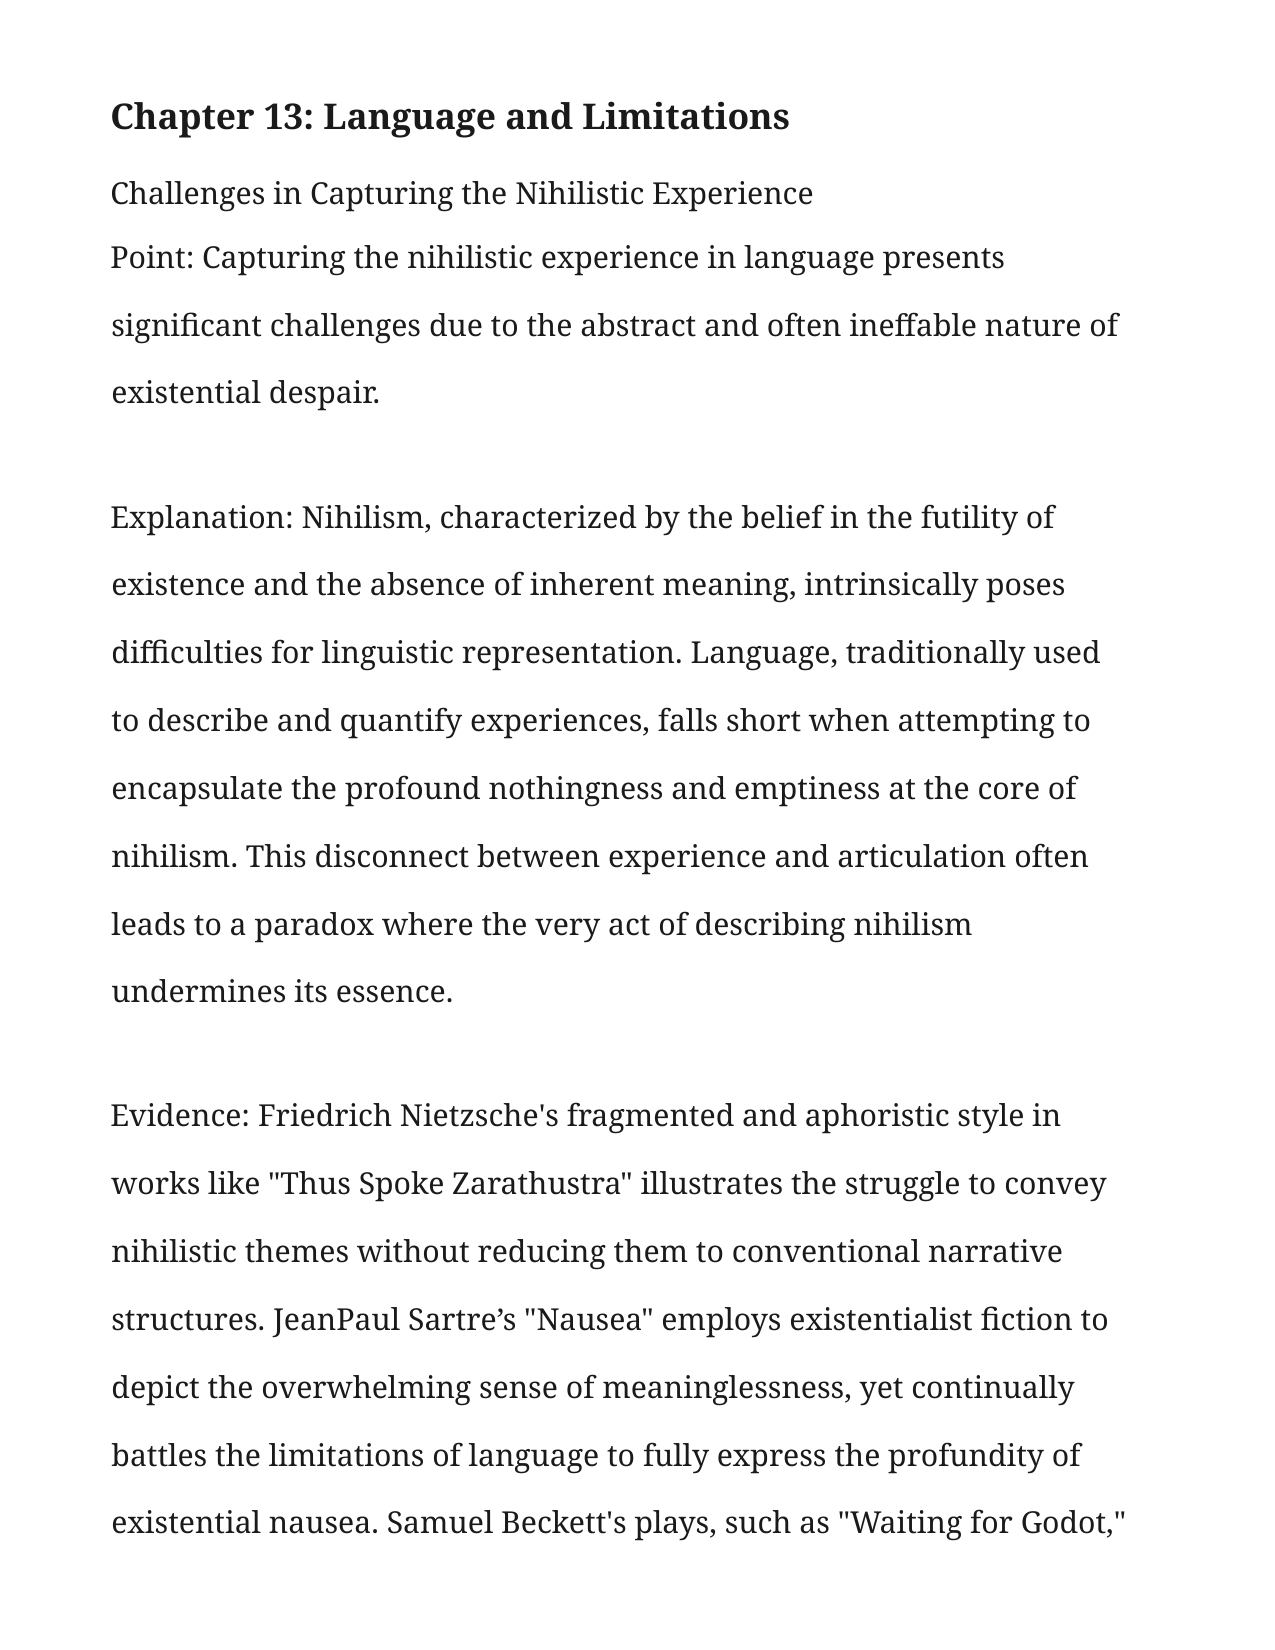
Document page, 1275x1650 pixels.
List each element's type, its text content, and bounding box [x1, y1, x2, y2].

text Challenges in Capturing the Nihilistic Experience [110, 172, 1128, 213]
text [110, 1094, 1128, 1543]
text Point: Capturing the nihilistic experience in language presents significant challenges due to the abstract and often ineffable nature of existential despair. [110, 236, 1128, 413]
subtitle Chapter 13: Language and Limitations [110, 92, 1128, 140]
text Explanation: Nihilism, characterized by the belief in the futility of existence and the absence of inherent meaning, intrinsically poses difficulties for linguistic representation. Language, traditionally used to describe and quantify experiences, falls short when attempting to encapsulate the profound nothingness and emptiness at the core of nihilism. This disconnect between experience and articulation often leads to a paradox where the very act of describing nihilism undermines its essence. [110, 496, 1128, 1012]
